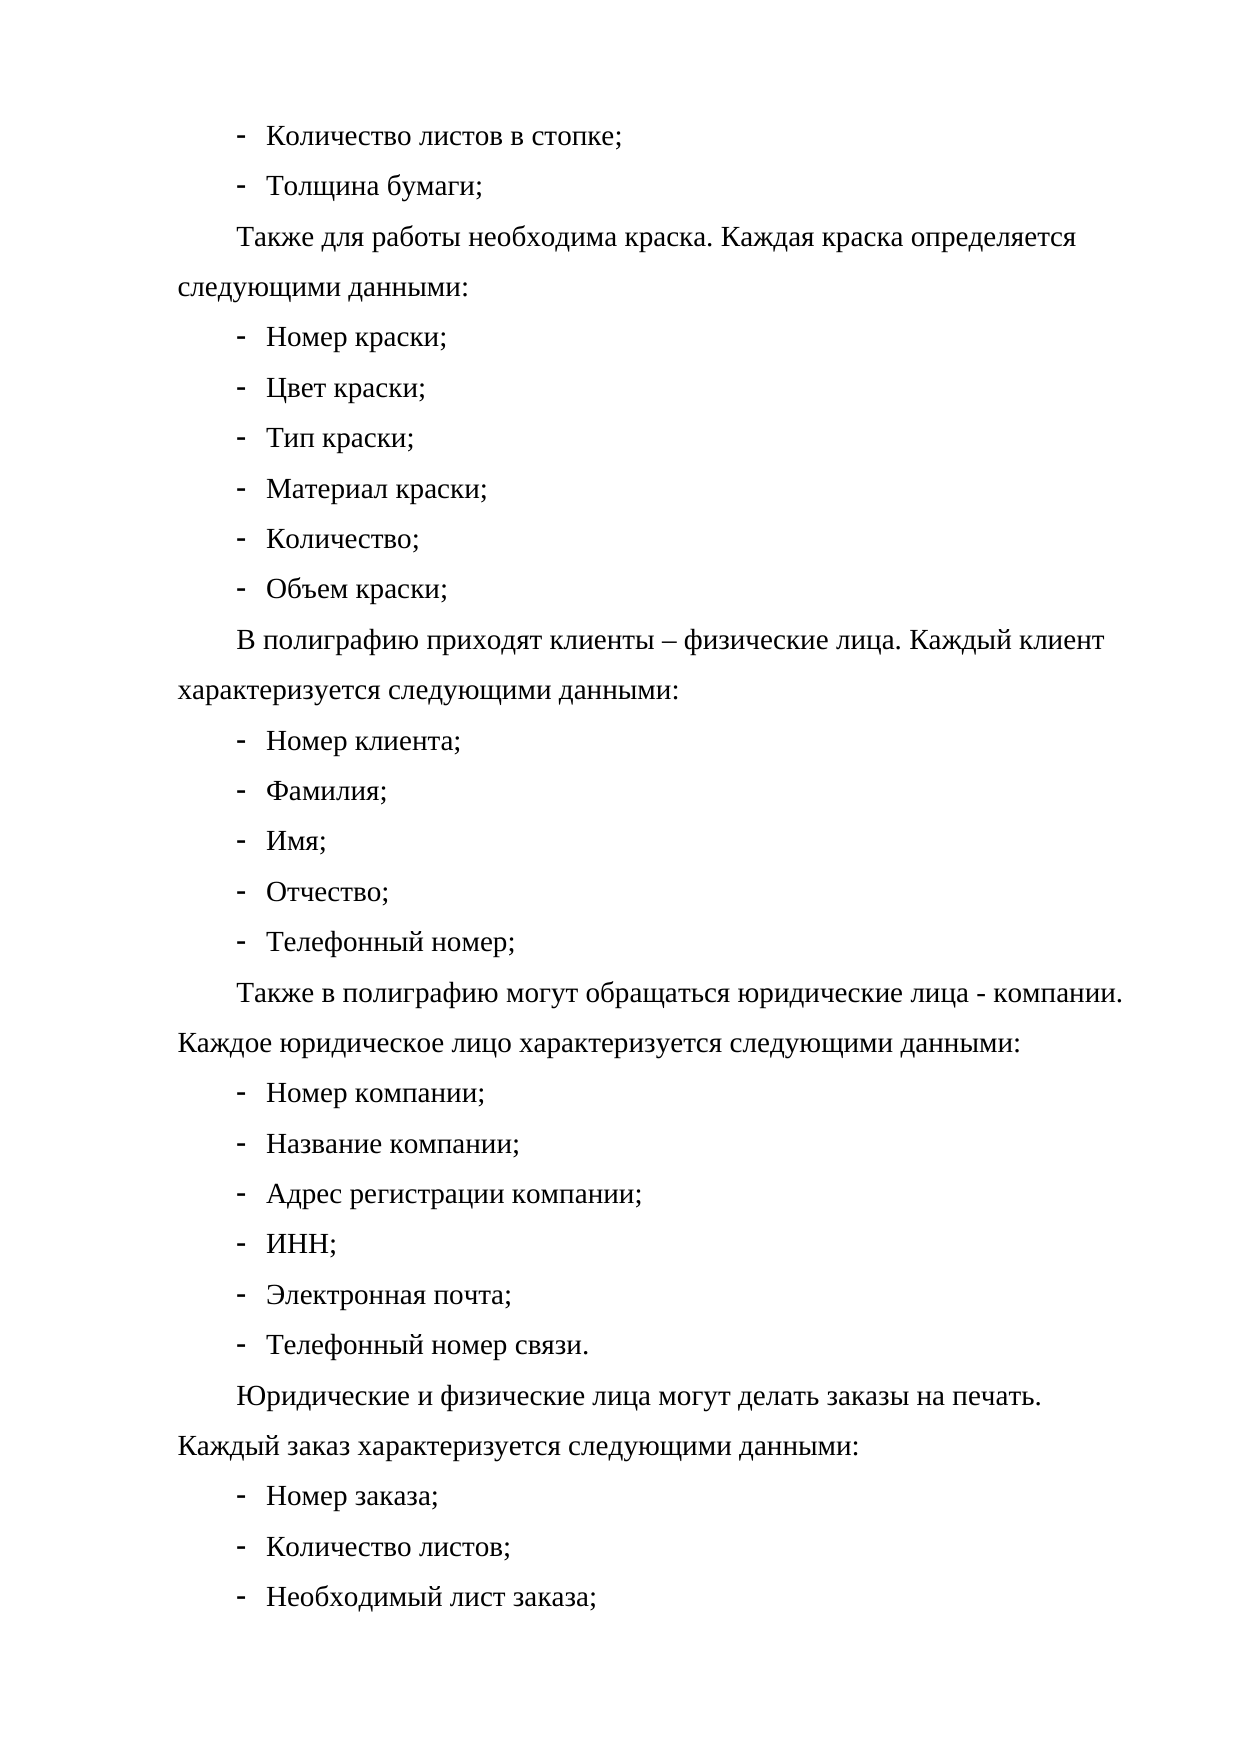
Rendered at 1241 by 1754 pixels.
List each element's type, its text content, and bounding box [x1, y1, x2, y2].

list Имя; [177, 823, 1152, 857]
list Телефонный номер связи. [177, 1327, 1152, 1361]
list Количество листов в стопке; [177, 118, 1152, 152]
list Количество листов; [177, 1529, 1152, 1563]
list Цвет краски; [177, 370, 1152, 404]
list Юридические и физические лица могут делать заказы на печать. Каждый заказ характеризуется следующими данными: [177, 1378, 1152, 1462]
list Название компании; [177, 1126, 1152, 1159]
list Фамилия; [177, 773, 1152, 807]
list Номер краски; [177, 319, 1152, 353]
list Отчество; [177, 874, 1152, 908]
list Электронная почта; [177, 1277, 1152, 1311]
list Объем краски; [177, 572, 1152, 605]
list Толщина бумаги; [177, 168, 1152, 202]
list Адрес регистрации компании; [177, 1176, 1152, 1210]
list Тип краски; [177, 420, 1152, 454]
list Также для работы необходима краска. Каждая краска определяется следующими данными: [177, 219, 1152, 303]
list Также в полиграфию могут обращаться юридические лица - компании. Каждое юридическое лицо характеризуется следующими данными: [177, 975, 1152, 1059]
list В полиграфию приходят клиенты – физические лица. Каждый клиент характеризуется следующими данными: [177, 622, 1152, 706]
list Материал краски; [177, 471, 1152, 504]
list Количество; [177, 521, 1152, 555]
list Номер клиента; [177, 723, 1152, 756]
list Номер заказа; [177, 1478, 1152, 1512]
list Необходимый лист заказа; [177, 1579, 1152, 1613]
list ИНН; [177, 1227, 1152, 1260]
list Номер компании; [177, 1075, 1152, 1109]
list Телефонный номер; [177, 924, 1152, 958]
